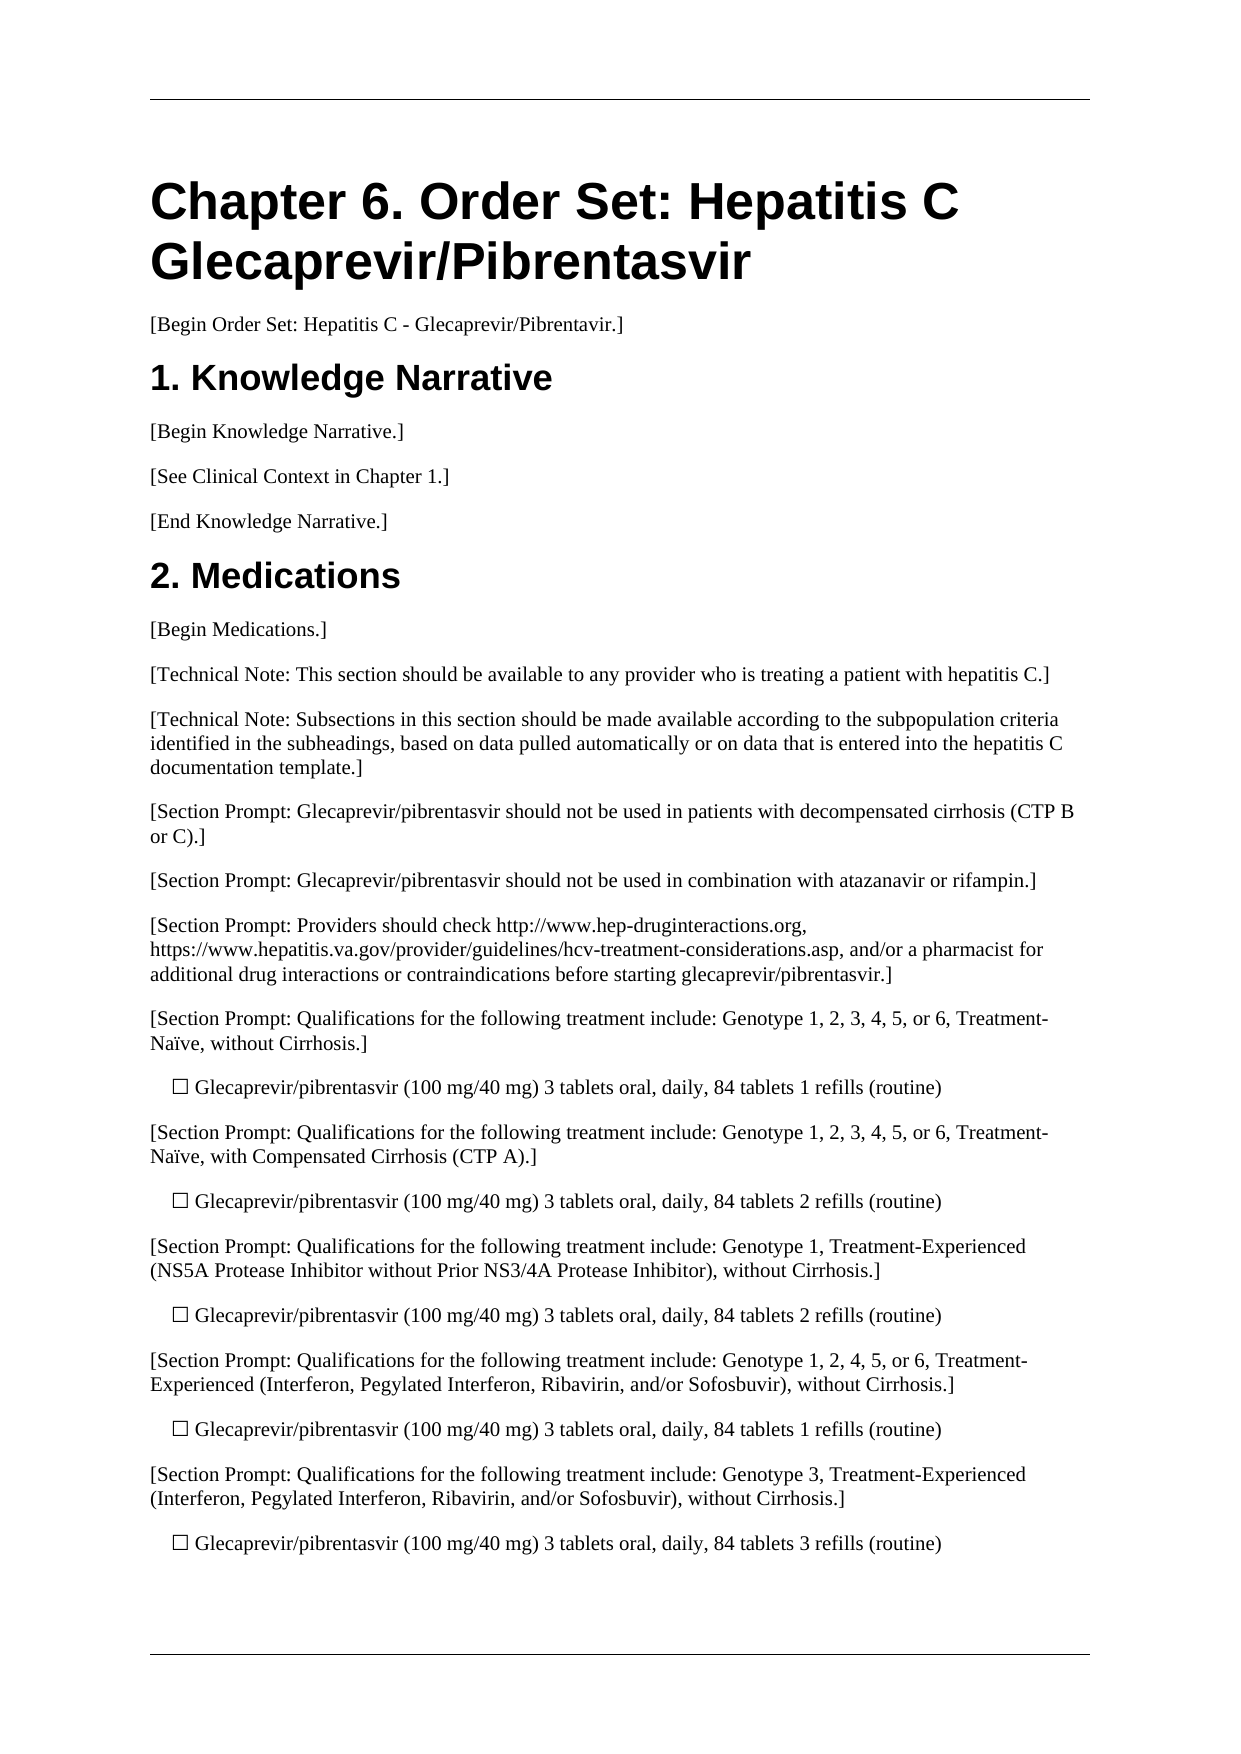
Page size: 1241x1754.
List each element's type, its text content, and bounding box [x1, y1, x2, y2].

text ☐ Glecaprevir/pibrentasvir (100 mg/40 mg) 3 tablets oral, daily, 84 tablets 1 refills (routine) [171, 1417, 1090, 1441]
text ☐ Glecaprevir/pibrentasvir (100 mg/40 mg) 3 tablets oral, daily, 84 tablets 3 refills (routine) [171, 1531, 1090, 1555]
text [Technical Note: This section should be available to any provider who is treating a patient with hepatitis C.] [150, 662, 1090, 686]
text [Begin Knowledge Narrative.] [150, 419, 1090, 443]
text ☐ Glecaprevir/pibrentasvir (100 mg/40 mg) 3 tablets oral, daily, 84 tablets 1 refills (routine) [171, 1075, 1090, 1099]
text [Section Prompt: Qualifications for the following treatment include: Genotype 1, 2, 3, 4, 5, or 6, Treatment-Naïve, with Compensated Cirrhosis (CTP A).] [150, 1120, 1090, 1168]
text Chapter 6. Order Set: Hepatitis C Glecaprevir/Pibrentasvir [150, 171, 1090, 291]
text 2. Medications [150, 554, 1090, 596]
text [See Clinical Context in Chapter 1.] [150, 464, 1090, 488]
text ☐ Glecaprevir/pibrentasvir (100 mg/40 mg) 3 tablets oral, daily, 84 tablets 2 refills (routine) [171, 1189, 1090, 1213]
text [Section Prompt: Glecaprevir/pibrentasvir should not be used in patients with decompensated cirrhosis (CTP B or C).] [150, 799, 1090, 848]
text ☐ Glecaprevir/pibrentasvir (100 mg/40 mg) 3 tablets oral, daily, 84 tablets 2 refills (routine) [171, 1303, 1090, 1327]
text [Section Prompt: Providers should check http://www.hep-druginteractions.org, https://www.hepatitis.va.gov/provider/guidelines/hcv-treatment-considerations.asp, and/or a pharmacist for additional drug interactions or contraindications before starting glecaprevir/pibrentasvir.] [150, 913, 1090, 986]
text [Section Prompt: Qualifications for the following treatment include: Genotype 1, Treatment-Experienced (NS5A Protease Inhibitor without Prior NS3/4A Protease Inhibitor), without Cirrhosis.] [150, 1234, 1090, 1282]
text [End Knowledge Narrative.] [150, 509, 1090, 533]
text [Technical Note: Subsections in this section should be made available according to the subpopulation criteria identified in the subheadings, based on data pulled automatically or on data that is entered into the hepatitis C documentation template.] [150, 706, 1090, 779]
text [Section Prompt: Qualifications for the following treatment include: Genotype 1, 2, 4, 5, or 6, Treatment-Experienced (Interferon, Pegylated Interferon, Ribavirin, and/or Sofosbuvir), without Cirrhosis.] [150, 1348, 1090, 1396]
text [Section Prompt: Glecaprevir/pibrentasvir should not be used in combination with atazanavir or rifampin.] [150, 868, 1090, 892]
text 1. Knowledge Narrative [150, 356, 1090, 398]
text [Begin Order Set: Hepatitis C - Glecaprevir/Pibrentavir.] [150, 311, 1090, 336]
text [Begin Medications.] [150, 617, 1090, 641]
text [Section Prompt: Qualifications for the following treatment include: Genotype 3, Treatment-Experienced (Interferon, Pegylated Interferon, Ribavirin, and/or Sofosbuvir), without Cirrhosis.] [150, 1462, 1090, 1510]
text [Section Prompt: Qualifications for the following treatment include: Genotype 1, 2, 3, 4, 5, or 6, Treatment-Naïve, without Cirrhosis.] [150, 1006, 1090, 1054]
